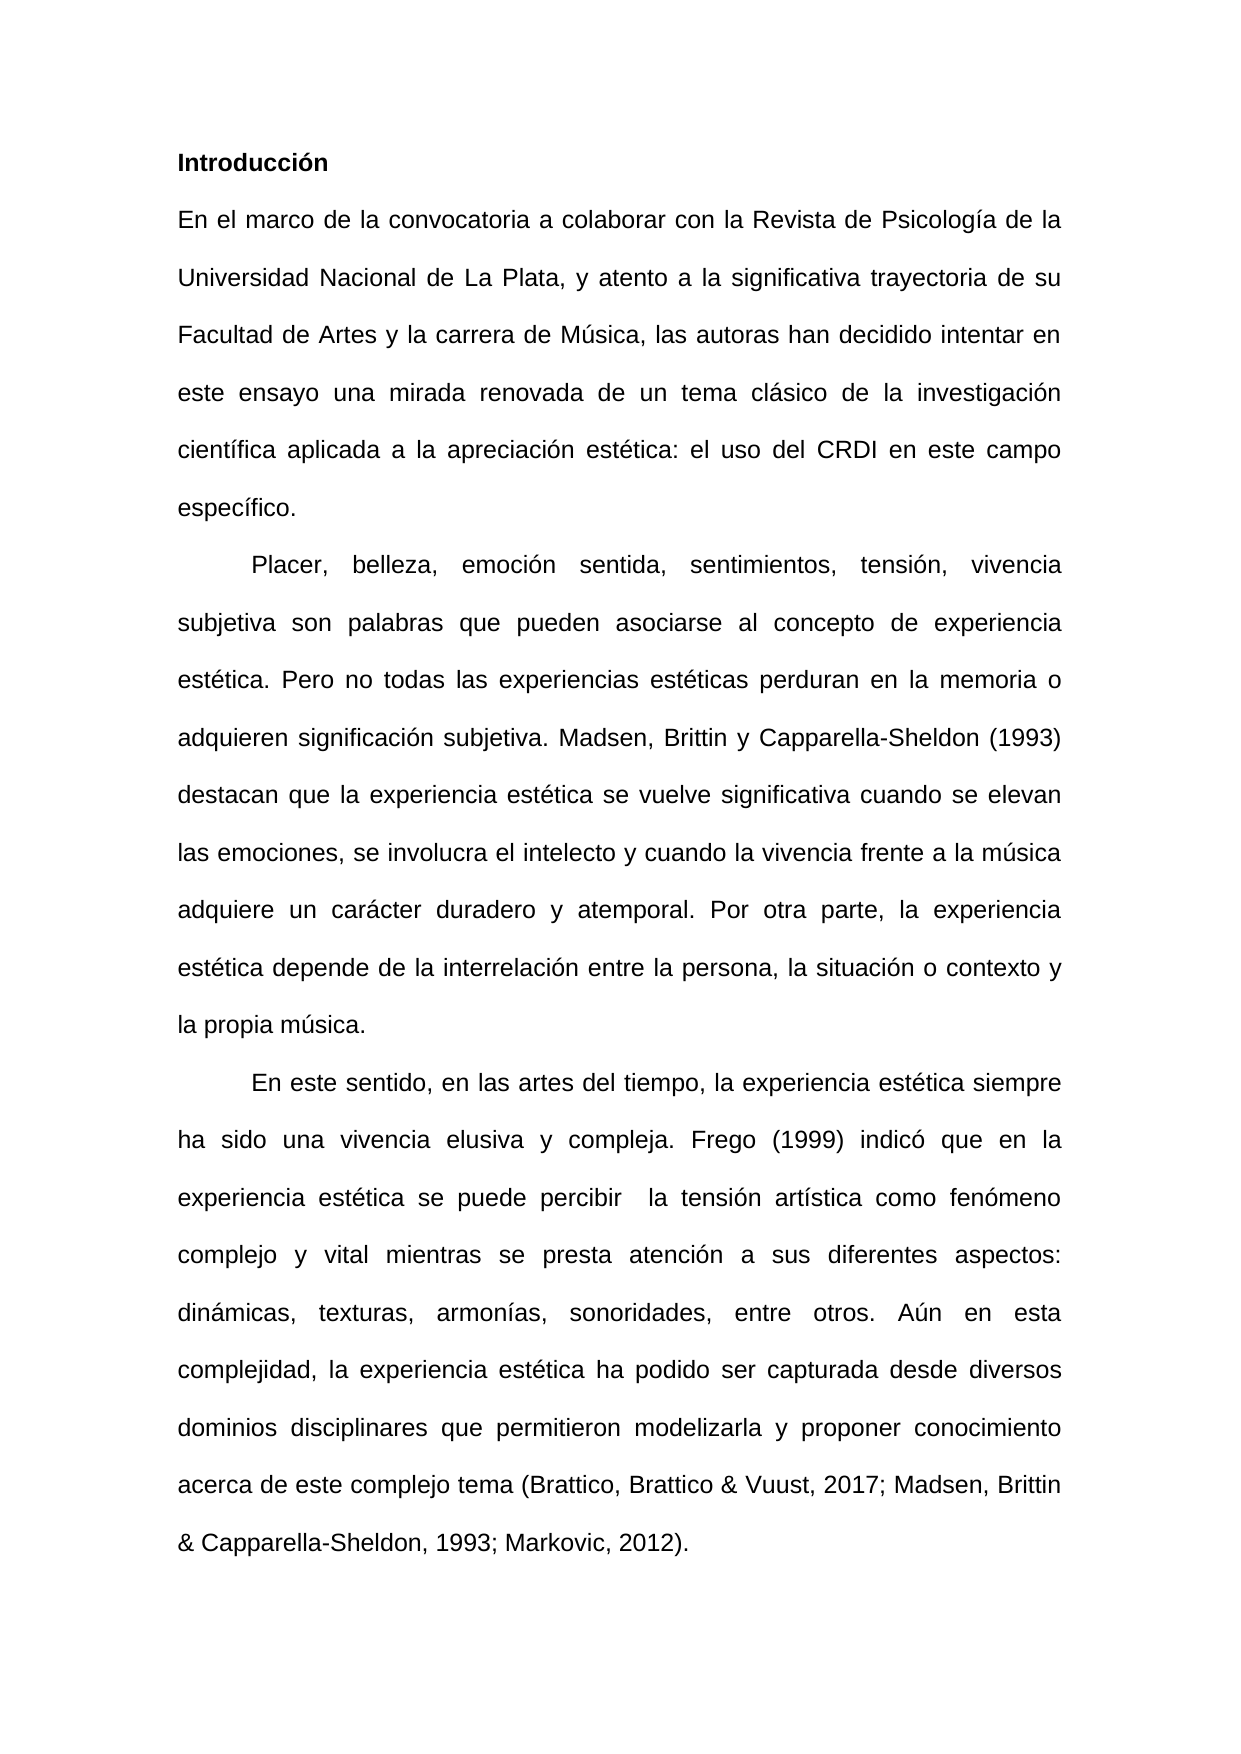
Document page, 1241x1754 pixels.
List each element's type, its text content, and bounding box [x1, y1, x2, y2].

text Introducción [177, 148, 1063, 176]
text En el marco de la convocatoria a colaborar con la Revista de Psicología de la Universidad Nacional de La Plata, y atento a la significativa trayectoria de su Facultad de Artes y la carrera de Música, las autoras han decidido intentar en este ensayo una mirada renovada de un tema clásico de la investigación científica aplicada a la apreciación estética: el uso del CRDI en este campo específico. [177, 205, 1063, 521]
text En este sentido, en las artes del tiempo, la experiencia estética siempre ha sido una vivencia elusiva y compleja. Frego (1999) indicó que en la experiencia estética se puede percibir la tensión artística como fenómeno complejo y vital mientras se presta atención a sus diferentes aspectos: dinámicas, texturas, armonías, sonoridades, entre otros. Aún en esta complejidad, la experiencia estética ha podido ser capturada desde diversos dominios disciplinares que permitieron modelizarla y proponer conocimiento acerca de este complejo tema (Brattico, Brattico & Vuust, 2017; Madsen, Brittin & Capparella-Sheldon, 1993; Markovic, 2012). [177, 1068, 1063, 1556]
text Placer, belleza, emoción sentida, sentimientos, tensión, vivencia subjetiva son palabras que pueden asociarse al concepto de experiencia estética. Pero no todas las experiencias estéticas perduran en la memoria o adquieren significación subjetiva. Madsen, Brittin y Capparella-Sheldon (1993) destacan que la experiencia estética se vuelve significativa cuando se elevan las emociones, se involucra el intelecto y cuando la vivencia frente a la música adquiere un carácter duradero y atemporal. Por otra parte, la experiencia estética depende de la interrelación entre la persona, la situación o contexto y la propia música. [177, 550, 1063, 1039]
